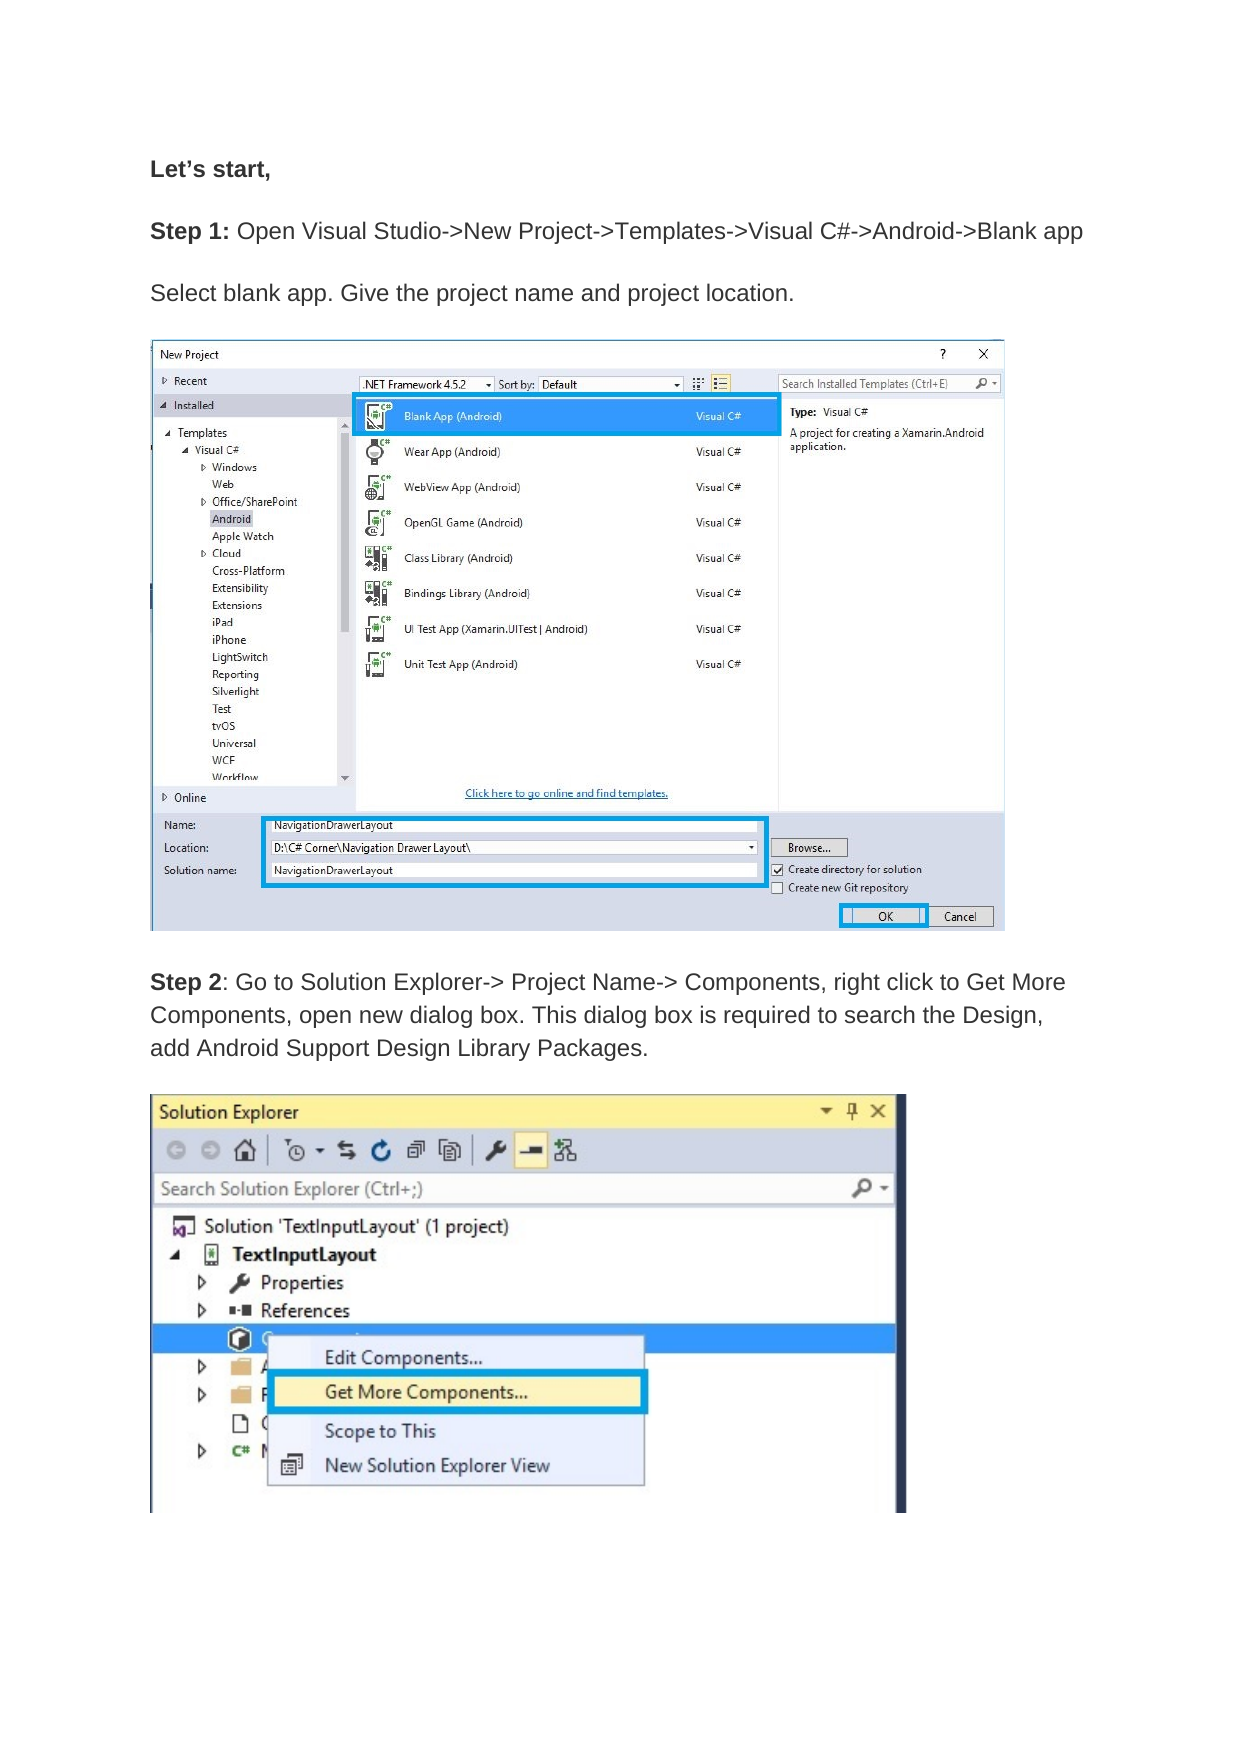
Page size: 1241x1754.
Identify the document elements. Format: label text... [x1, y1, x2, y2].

picture [150, 339, 1005, 931]
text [150, 274, 1090, 1513]
text Step 1: Open Visual Studio->New Project->Templates->Visual C#->Android->Blank app [150, 212, 1090, 245]
picture [150, 1094, 908, 1513]
text Let’s start, [150, 150, 1090, 183]
